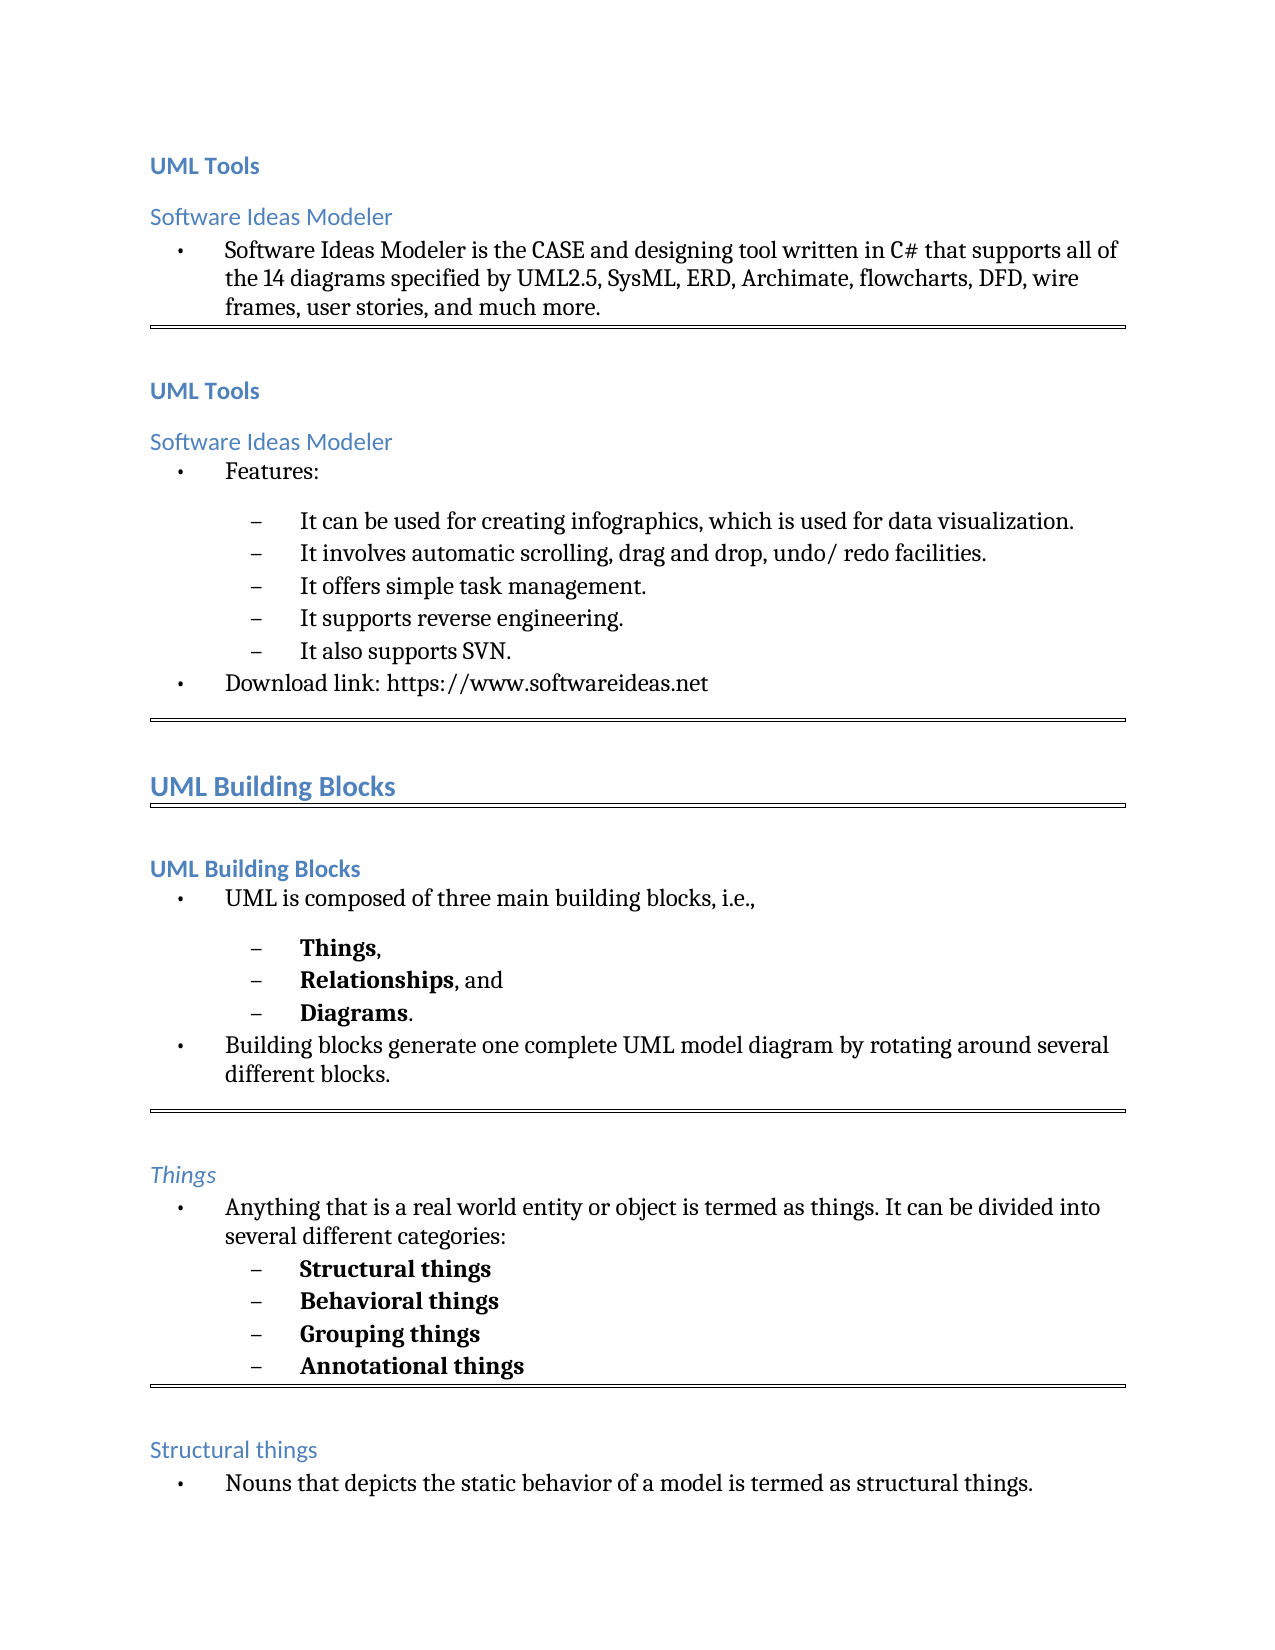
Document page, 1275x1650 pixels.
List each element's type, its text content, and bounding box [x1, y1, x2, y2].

list Software Ideas Modeler is the CASE and designing tool written in C# that supports all of the 14 diagrams specified by UML2.5, SysML, ERD, Archimate, flowcharts, DFD, wire frames, user stories, and much more. [175, 236, 1125, 322]
subtitle UML Tools [150, 375, 1125, 406]
list Grouping things [250, 1319, 1125, 1348]
list Features: [175, 457, 1125, 486]
subtitle Things [150, 1159, 1125, 1189]
subtitle Software Ideas Modeler [150, 201, 1125, 232]
subtitle UML Tools [150, 150, 1125, 181]
list Nouns that depicts the static behavior of a model is termed as structural things. [175, 1468, 1125, 1497]
list Things, [250, 934, 1125, 962]
list It supports reverse engineering. [250, 604, 1125, 633]
list Anything that is a real world entity or object is termed as things. It can be divided into several different categories: [175, 1193, 1125, 1251]
list It offers simple task management. [250, 572, 1125, 600]
list Annotational things [250, 1352, 1125, 1381]
list Building blocks generate one complete UML model diagram by rotating around several different blocks. [175, 1031, 1125, 1089]
subtitle UML Building Blocks [150, 853, 1125, 884]
list Diagrams. [250, 999, 1125, 1027]
list It can be used for creating infographics, which is used for data visualization. [250, 507, 1125, 535]
list Structural things [250, 1254, 1125, 1283]
subtitle UML Building Blocks [150, 768, 1125, 803]
list Download link: https://www.softwareideas.net [175, 669, 1125, 698]
list It involves automatic scrolling, drag and drop, undo/ redo facilities. [250, 539, 1125, 568]
list Relationships, and [250, 966, 1125, 995]
list Behavioral things [250, 1287, 1125, 1316]
subtitle Software Ideas Modeler [150, 427, 1125, 457]
subtitle Structural things [150, 1434, 1125, 1465]
list UML is composed of three main building blocks, i.e., [175, 884, 1125, 913]
list It also supports SVN. [250, 637, 1125, 665]
